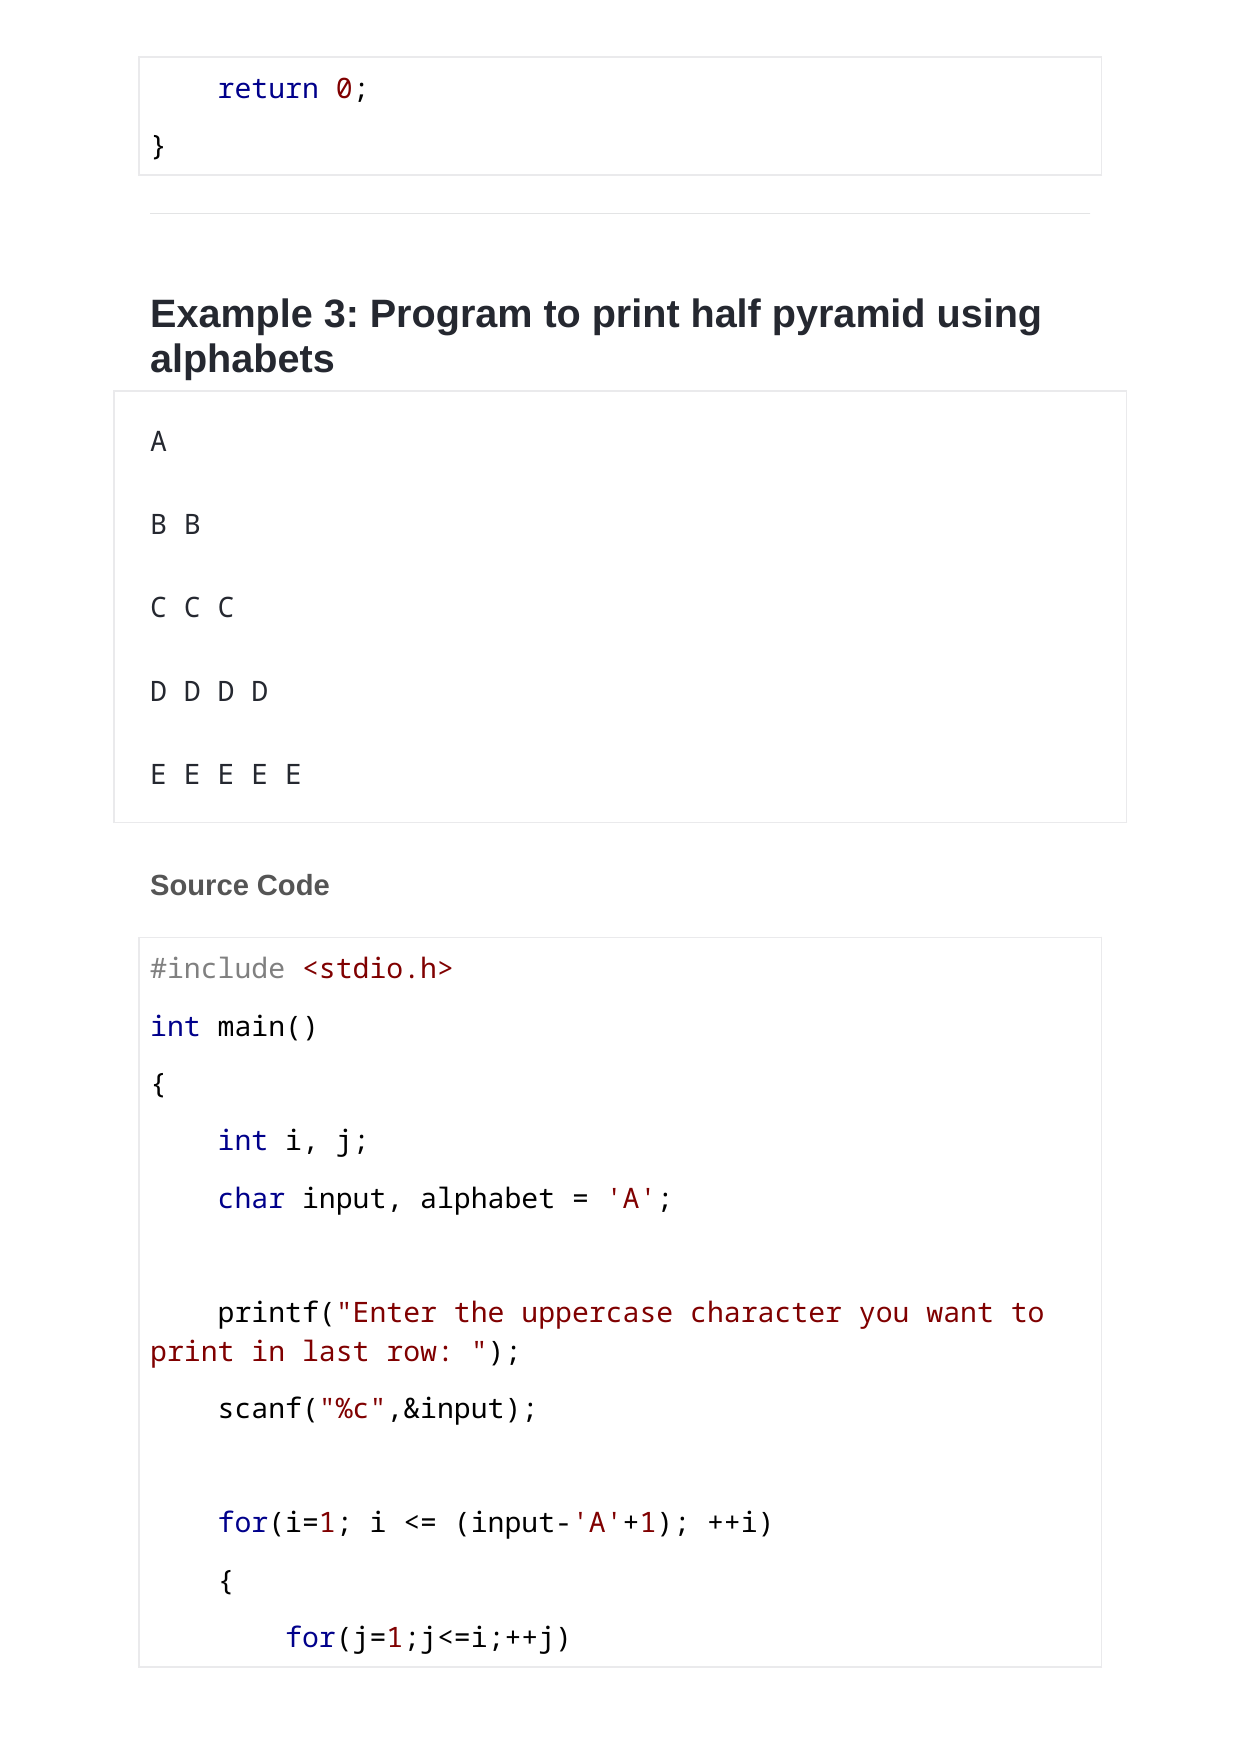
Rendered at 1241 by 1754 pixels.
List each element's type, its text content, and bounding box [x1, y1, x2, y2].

text char input, alphabet = 'A'; [140, 1166, 1101, 1216]
text return 0; [140, 58, 1101, 107]
text Source Code [150, 868, 1090, 902]
text E E E E E [115, 723, 1126, 822]
text C C C [115, 557, 1126, 626]
text } [140, 113, 1101, 174]
text Example 3: Program to print half pyramid using alphabets [150, 290, 1090, 381]
text for(i=1; i <= (input-'A'+1); ++i) [140, 1491, 1101, 1541]
text { [140, 1548, 1101, 1598]
text int main() [140, 994, 1101, 1044]
text for(j=1;j<=i;++j) [140, 1605, 1101, 1666]
text scanf("%c",&input); [140, 1376, 1101, 1426]
text A [115, 392, 1126, 459]
text D D D D [115, 640, 1126, 709]
text B B [115, 473, 1126, 542]
text printf("Enter the uppercase character you want to print in last row: "); [140, 1281, 1101, 1369]
text int i, j; [140, 1109, 1101, 1159]
text #include <stdio.h> [140, 938, 1101, 987]
text { [140, 1051, 1101, 1102]
